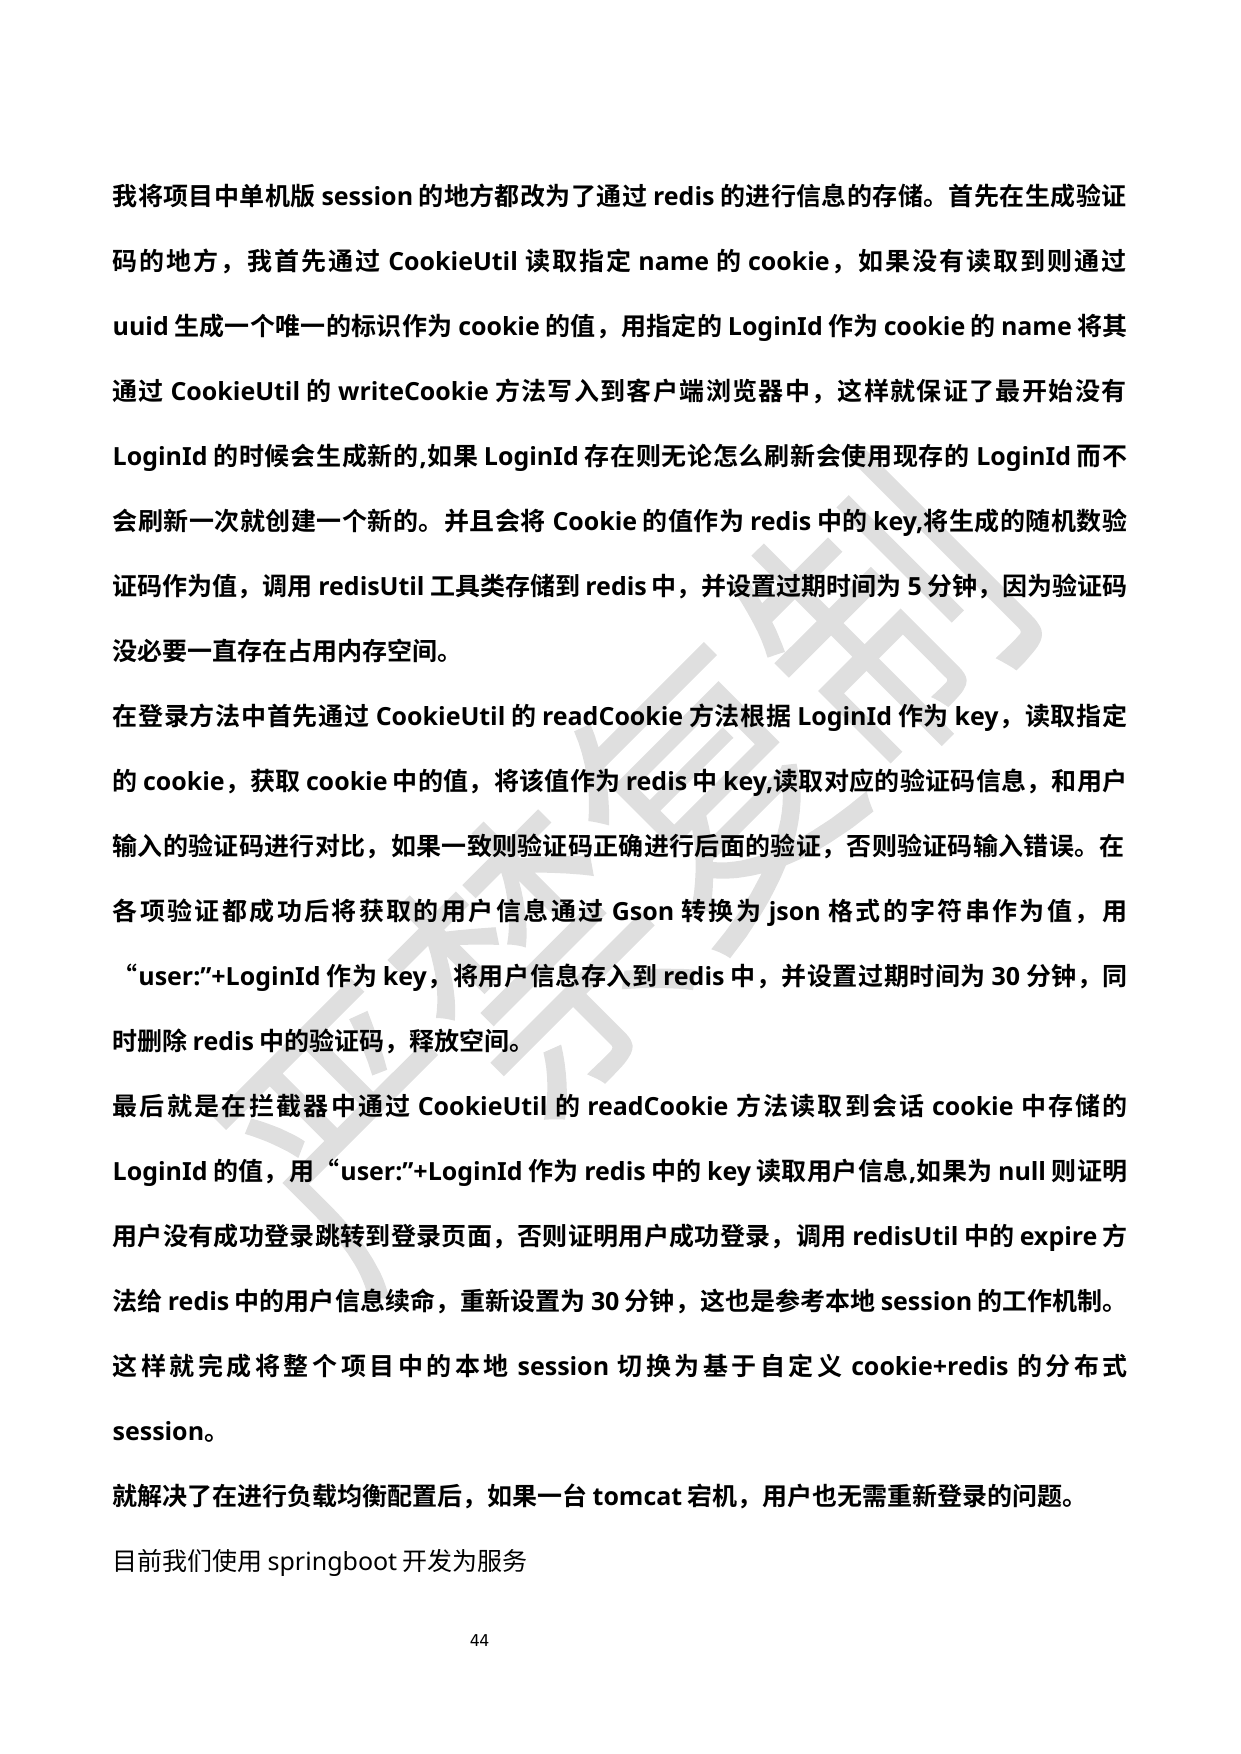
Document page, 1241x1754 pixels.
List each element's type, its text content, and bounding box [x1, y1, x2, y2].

text 目前我们使用springboot开发为服务 [112, 1527, 1128, 1592]
text 在登录方法中首先通过CookieUtil的readCookie方法根据LoginId作为key，读取指定的cookie，获取cookie中的值，将该值作为redis中key,读取对应的验证码信息，和用户输入的验证码进行对比，如果一致则验证码正确进行后面的验证，否则验证码输入错误。在各项验证都成功后将获取的用户信息通过Gson转换为json格式的字符串作为值，用“user:”+LoginId作为key，将用户信息存入到redis中，并设置过期时间为30分钟，同时删除redis中的验证码，释放空间。 [112, 682, 1128, 1072]
text 就解决了在进行负载均衡配置后，如果一台tomcat宕机，用户也无需重新登录的问题。 [112, 1462, 1128, 1527]
text 我将项目中单机版session的地方都改为了通过redis的进行信息的存储。首先在生成验证码的地方，我首先通过CookieUtil读取指定name的cookie，如果没有读取到则通过uuid生成一个唯一的标识作为cookie的值，用指定的LoginId作为cookie的name将其通过CookieUtil的writeCookie方法写入到客户端浏览器中，这样就保证了最开始没有LoginId的时候会生成新的,如果LoginId存在则无论怎么刷新会使用现存的LoginId而不会刷新一次就创建一个新的。并且会将Cookie的值作为redis中的key,将生成的随机数验证码作为值，调用redisUtil工具类存储到redis中，并设置过期时间为5分钟，因为验证码没必要一直存在占用内存空间。 [112, 162, 1128, 682]
text 最后就是在拦截器中通过CookieUtil的readCookie方法读取到会话cookie中存储的LoginId的值，用“user:”+LoginId作为redis中的key读取用户信息,如果为null则证明用户没有成功登录跳转到登录页面，否则证明用户成功登录，调用redisUtil中的expire方法给redis中的用户信息续命，重新设置为30分钟，这也是参考本地session的工作机制。这样就完成将整个项目中的本地session切换为基于自定义cookie+redis的分布式session。 [112, 1072, 1128, 1462]
